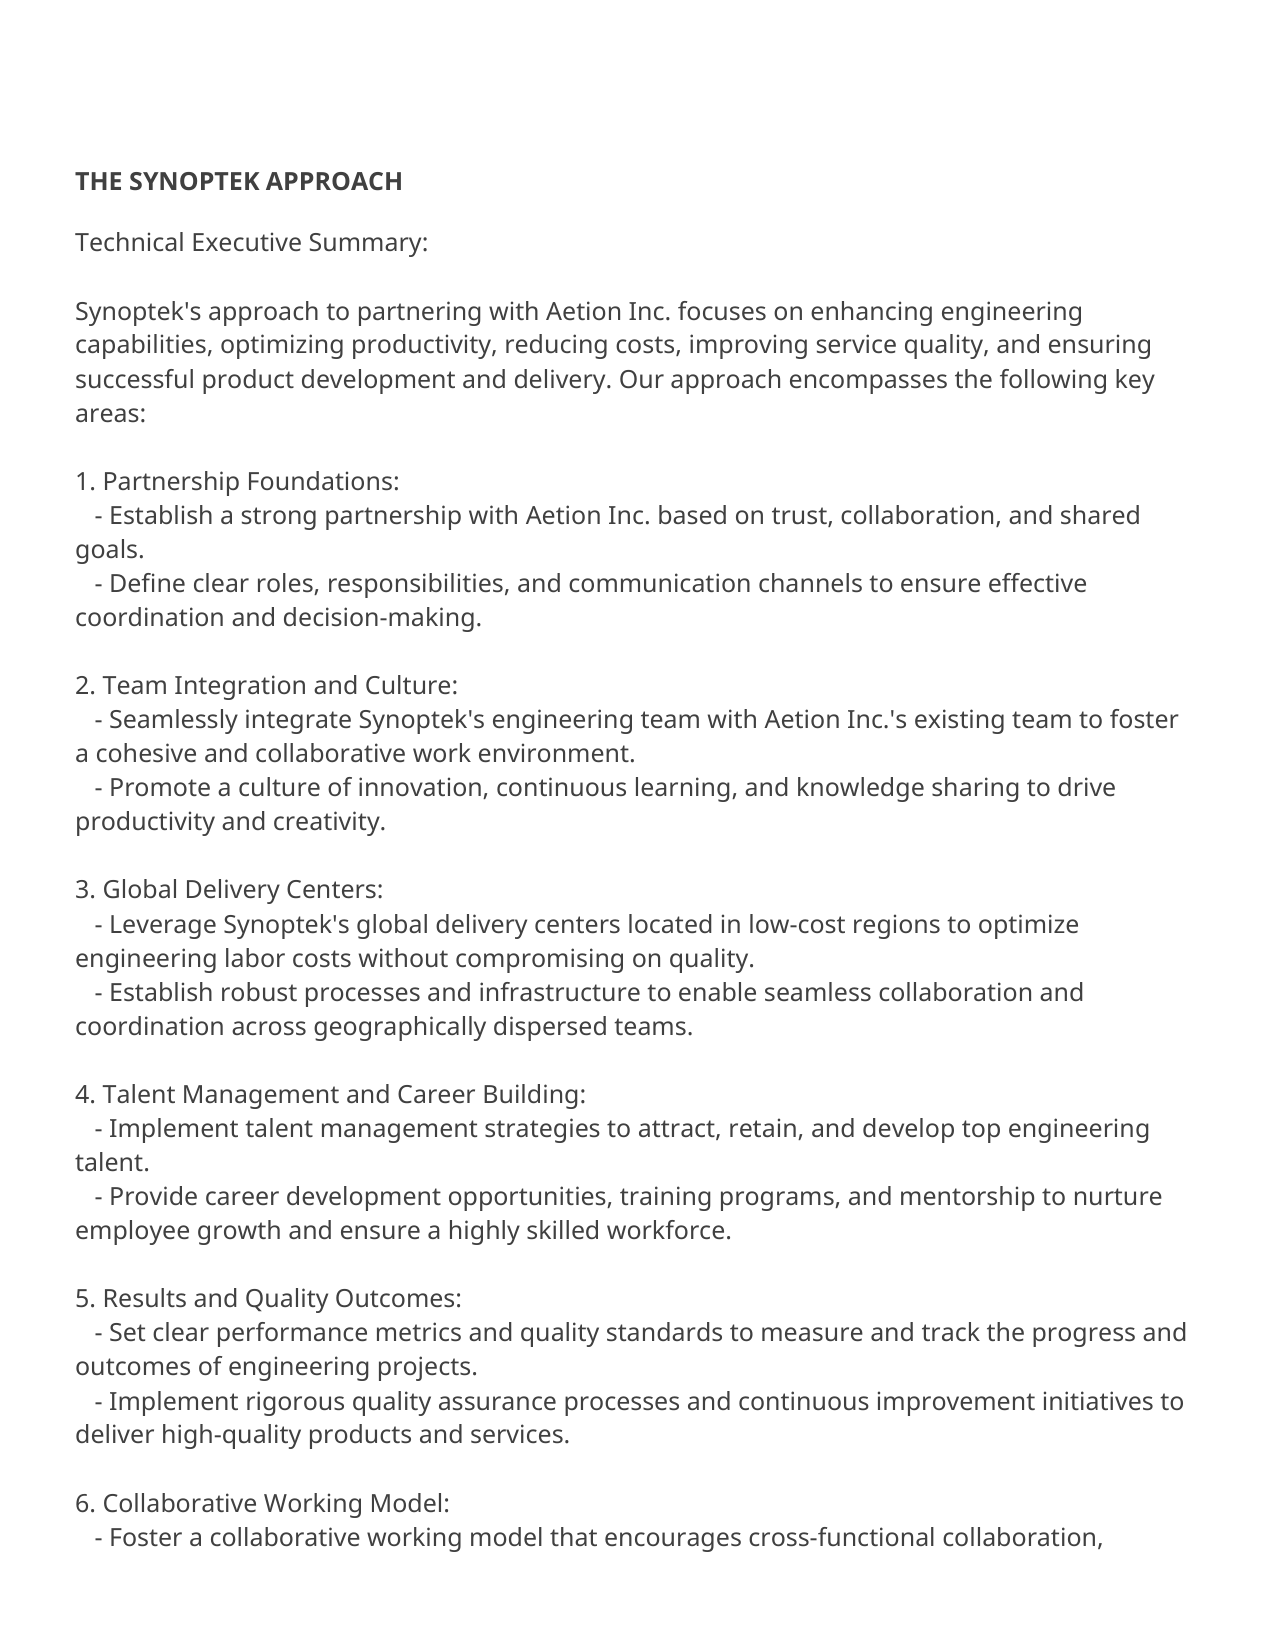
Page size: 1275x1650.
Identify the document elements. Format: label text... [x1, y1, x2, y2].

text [75, 225, 1200, 1553]
text THE SYNOPTEK APPROACH [75, 164, 1200, 198]
